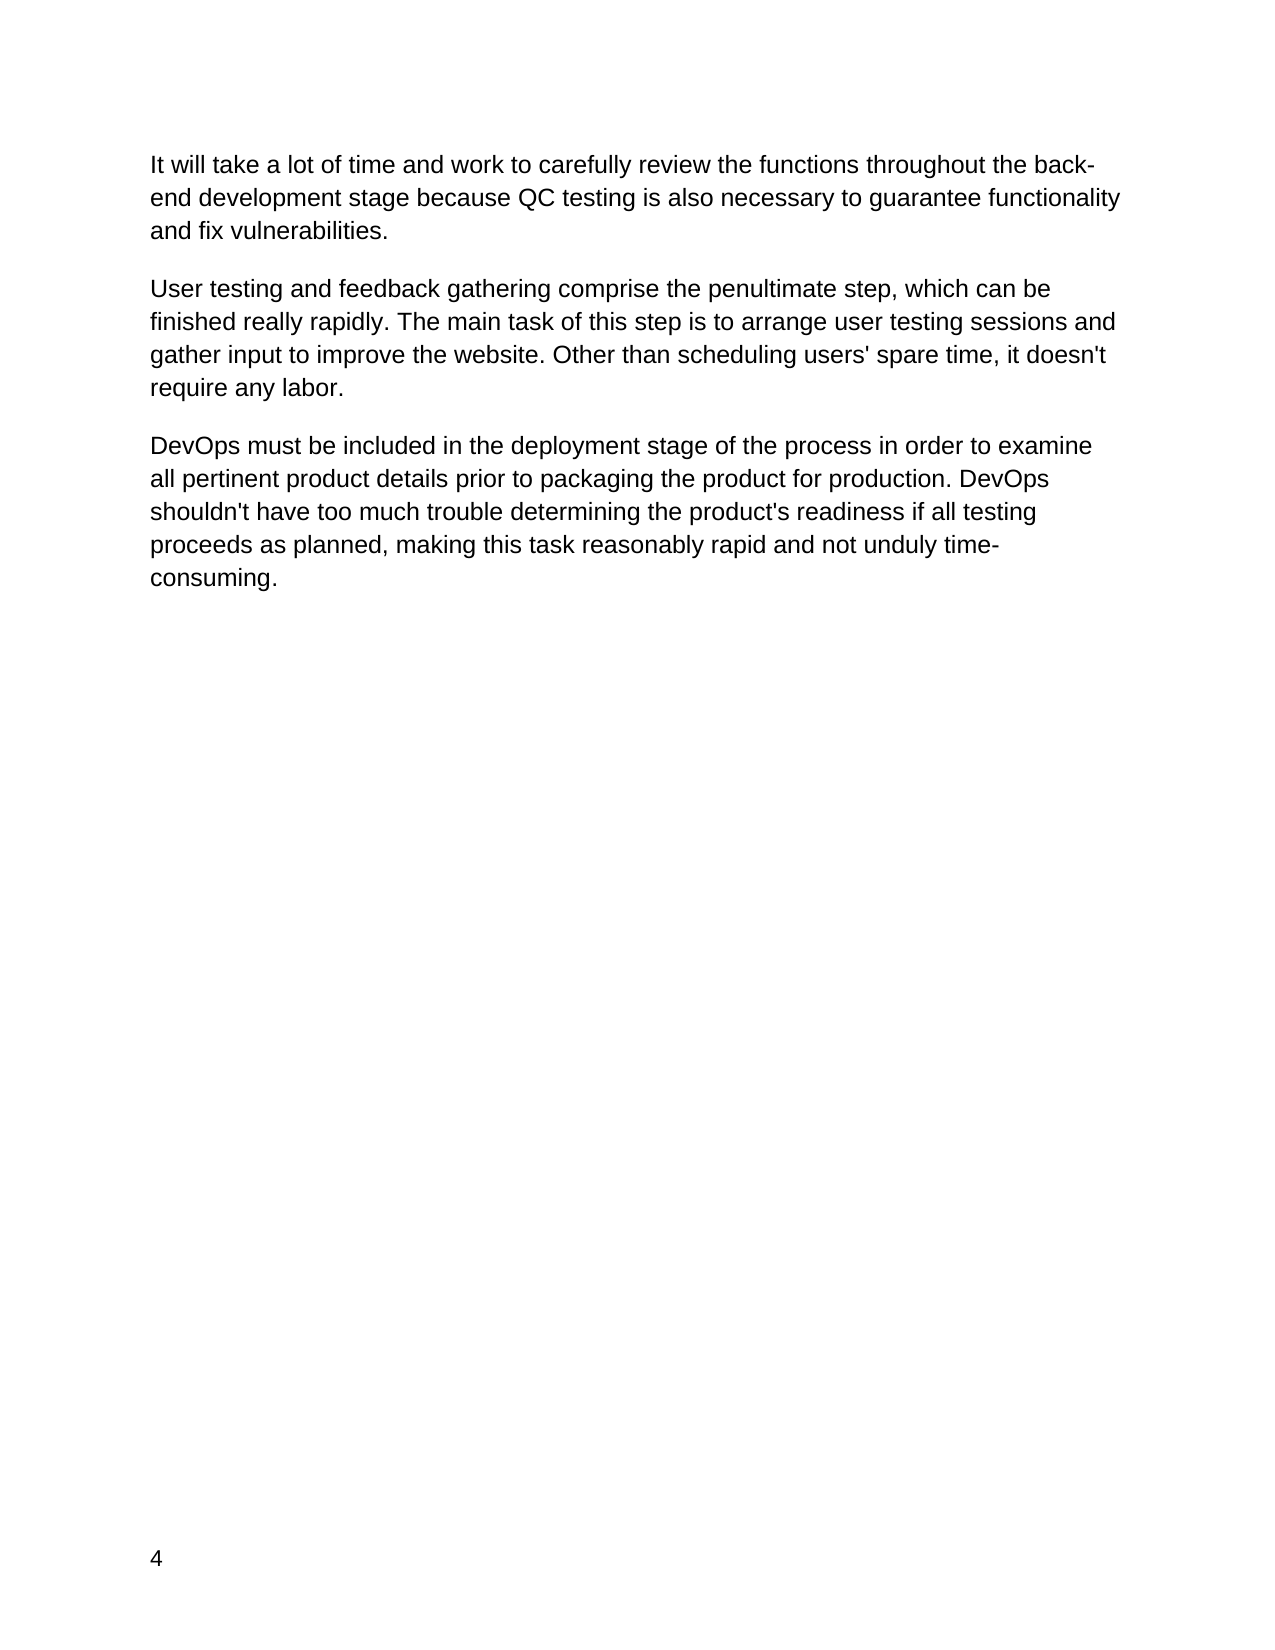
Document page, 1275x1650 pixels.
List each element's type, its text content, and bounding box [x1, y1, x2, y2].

text User testing and feedback gathering comprise the penultimate step, which can be finished really rapidly. The main task of this step is to arrange user testing sessions and gather input to improve the website. Other than scheduling users' spare time, it doesn't require any labor. [150, 274, 1125, 402]
text It will take a lot of time and work to carefully review the functions throughout the back-end development stage because QC testing is also necessary to guarantee functionality and fix vulnerabilities. [150, 150, 1125, 245]
text DevOps must be included in the deployment stage of the process in order to examine all pertinent product details prior to packaging the product for production. DevOps shouldn't have too much trouble determining the product's readiness if all testing proceeds as planned, making this task reasonably rapid and not unduly time-consuming. [150, 431, 1125, 592]
